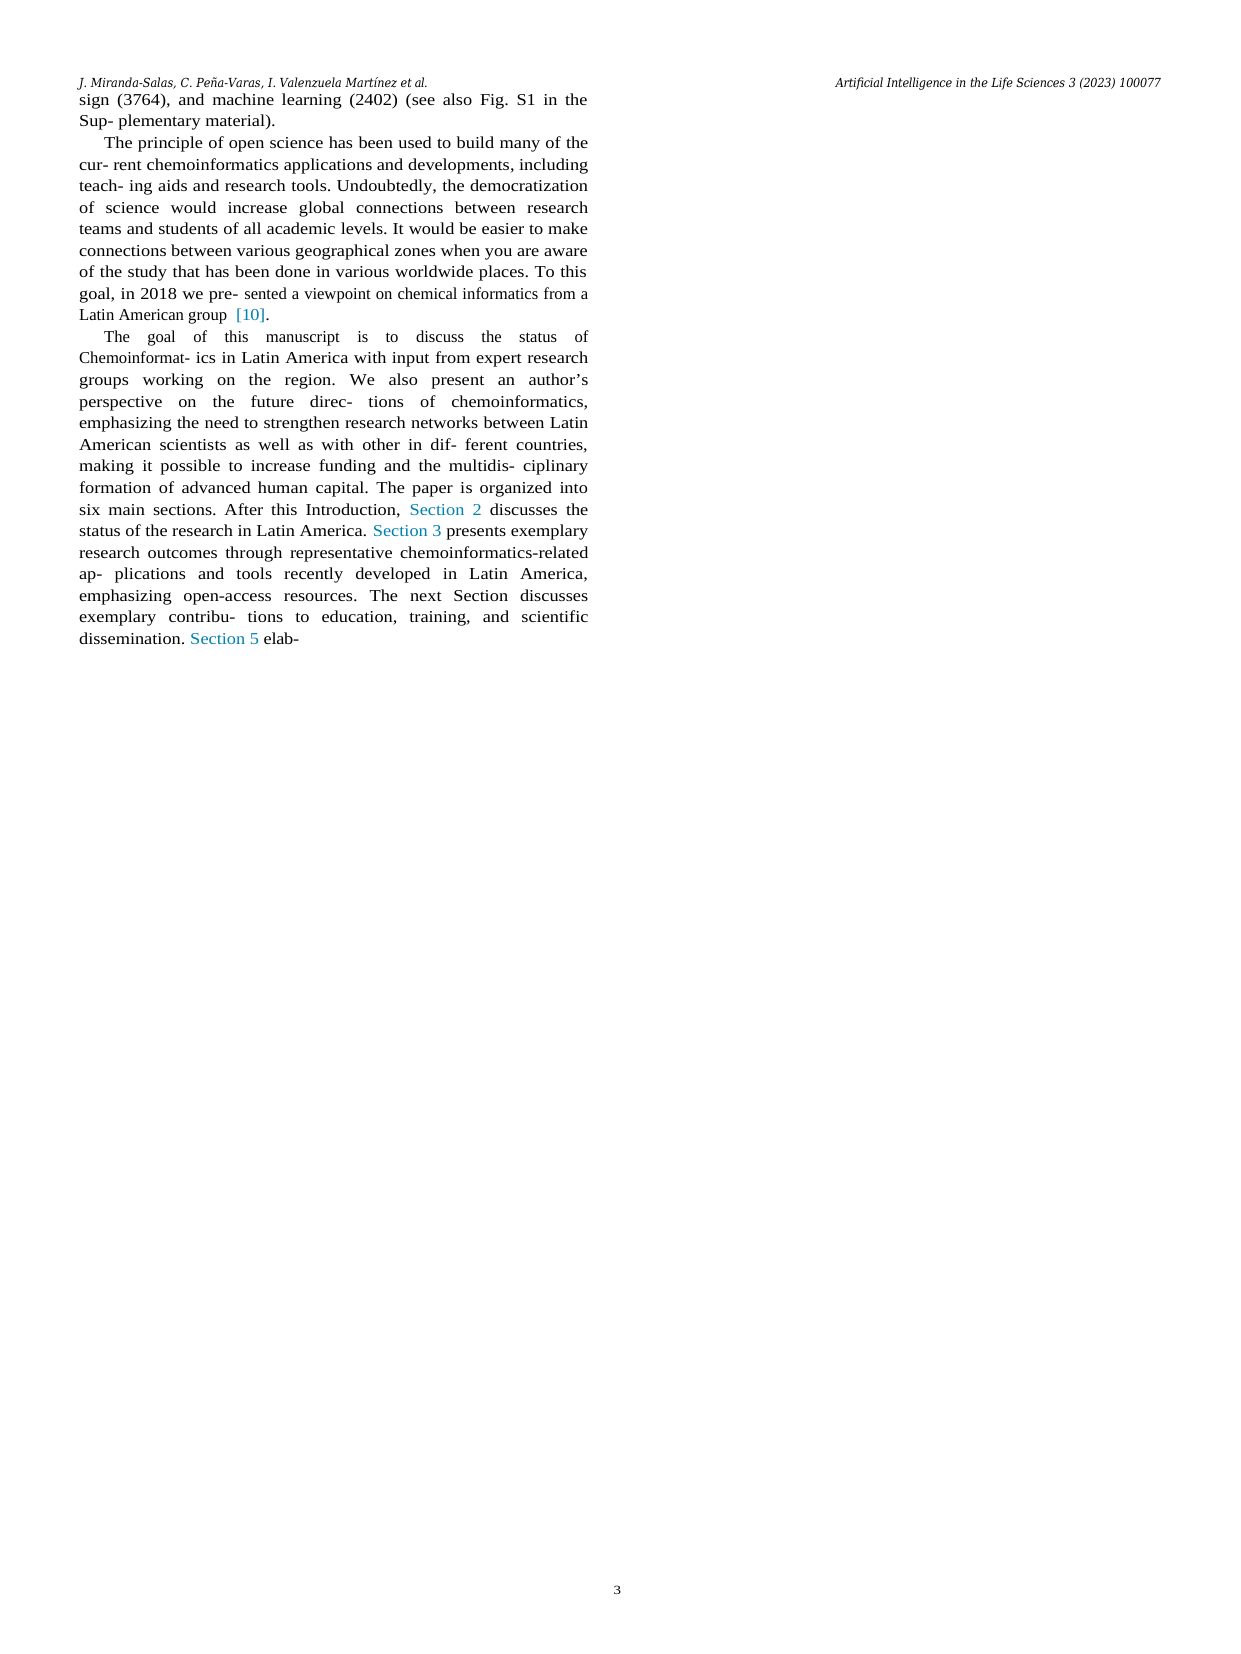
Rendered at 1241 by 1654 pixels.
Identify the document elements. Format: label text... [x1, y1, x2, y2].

text sign (3764), and machine learning (2402) (see also Fig. S1 in the Sup- plementary material). [79, 89, 588, 130]
text The goal of this manuscript is to discuss the status of Chemoinformat- ics in Latin America with input from expert research groups working on the region. We also present an author’s perspective on the future direc- tions of chemoinformatics, emphasizing the need to strengthen research networks between Latin American scientists as well as with other in dif- ferent countries, making it possible to increase funding and the multidis- ciplinary formation of advanced human capital. The paper is organized into six main sections. After this Introduction, Section 2 discusses the status of the research in Latin America. Section 3 presents exemplary research outcomes through representative chemoinformatics-related ap- plications and tools recently developed in Latin America, emphasizing open-access resources. The next Section discusses exemplary contribu- tions to education, training, and scientific dissemination. Section 5 elab- [79, 327, 588, 648]
picture [237, 308, 241, 322]
picture [250, 633, 257, 639]
picture [260, 308, 264, 322]
text The principle of open science has been used to build many of the cur- rent chemoinformatics applications and developments, including teach- ing aids and research tools. Undoubtedly, the democratization of science would increase global connections between research teams and students of all academic levels. It would be easier to make connections between various geographical zones when you are aware of the study that has been done in various worldwide places. To this goal, in 2018 we pre- sented a viewpoint on chemical informatics from a Latin American group [10]. [79, 133, 588, 324]
